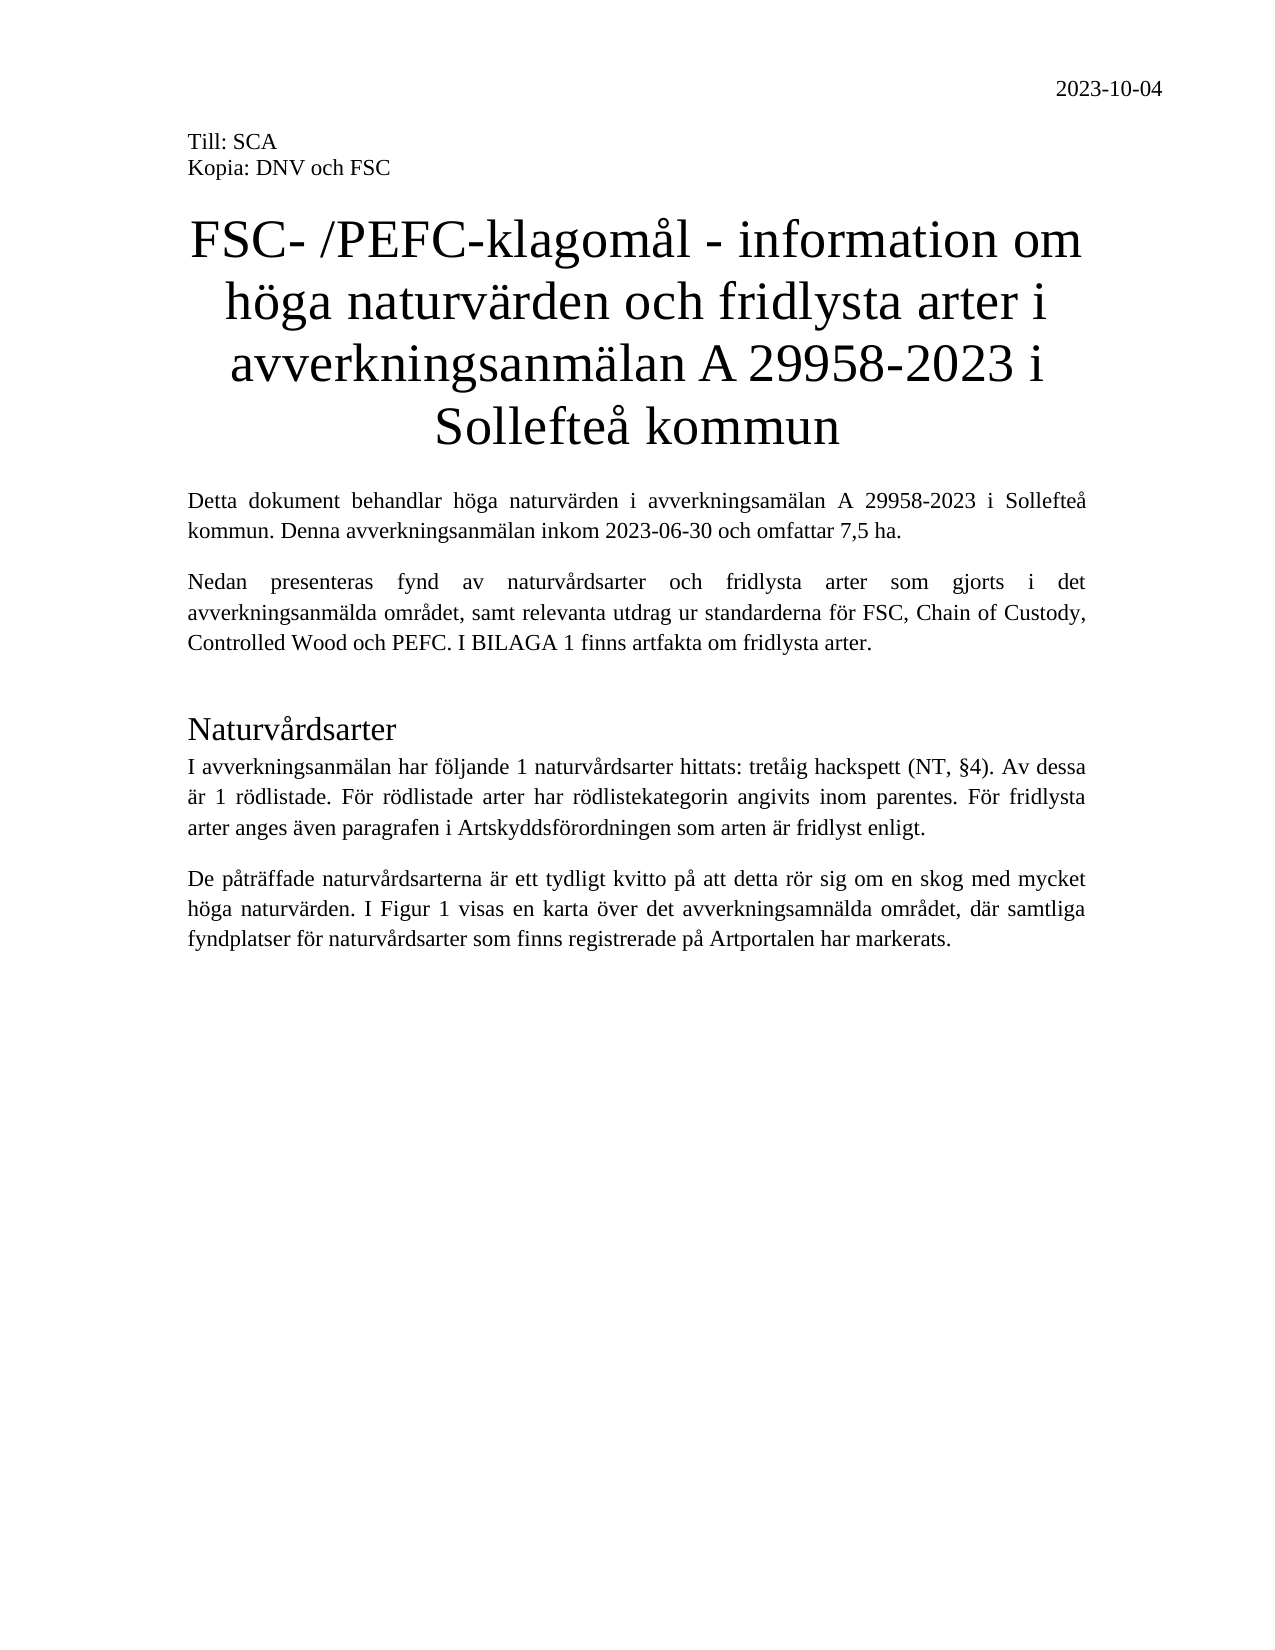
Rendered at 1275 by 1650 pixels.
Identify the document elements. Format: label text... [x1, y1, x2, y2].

title FSC- /PEFC-klagomål - information om höga naturvärden och fridlysta arter i avverkningsanmälan A 29958-2023 i Sollefteå kommun [187, 207, 1087, 456]
text Detta dokument behandlar höga naturvärden i avverkningsamälan A 29958-2023 i Sollefteå kommun. Denna avverkningsanmälan inkom 2023-06-30 och omfattar 7,5 ha. [187, 487, 1087, 544]
subtitle Naturvårdsarter [187, 709, 1087, 747]
text De påträffade naturvårdsarterna är ett tydligt kvitto på att detta rör sig om en skog med mycket höga naturvärden. I Figur 1 visas en karta över det avverkningsamnälda området, där samtliga fyndplatser för naturvårdsarter som finns registrerade på Artportalen har markerats. [187, 864, 1087, 951]
text Nedan presenteras fynd av naturvårdsarter och fridlysta arter som gjorts i det avverkningsanmälda området, samt relevanta utdrag ur standarderna för FSC, Chain of Custody, Controlled Wood och PEFC. I BILAGA 1 finns artfakta om fridlysta arter. [187, 568, 1087, 655]
text I avverkningsanmälan har följande 1 naturvårdsarter hittats: tretåig hackspett (NT, §4). Av dessa är 1 rödlistade. För rödlistade arter har rödlistekategorin angivits inom parentes. För fridlysta arter anges även paragrafen i Artskyddsförordningen som arten är fridlyst enligt. [187, 753, 1087, 840]
